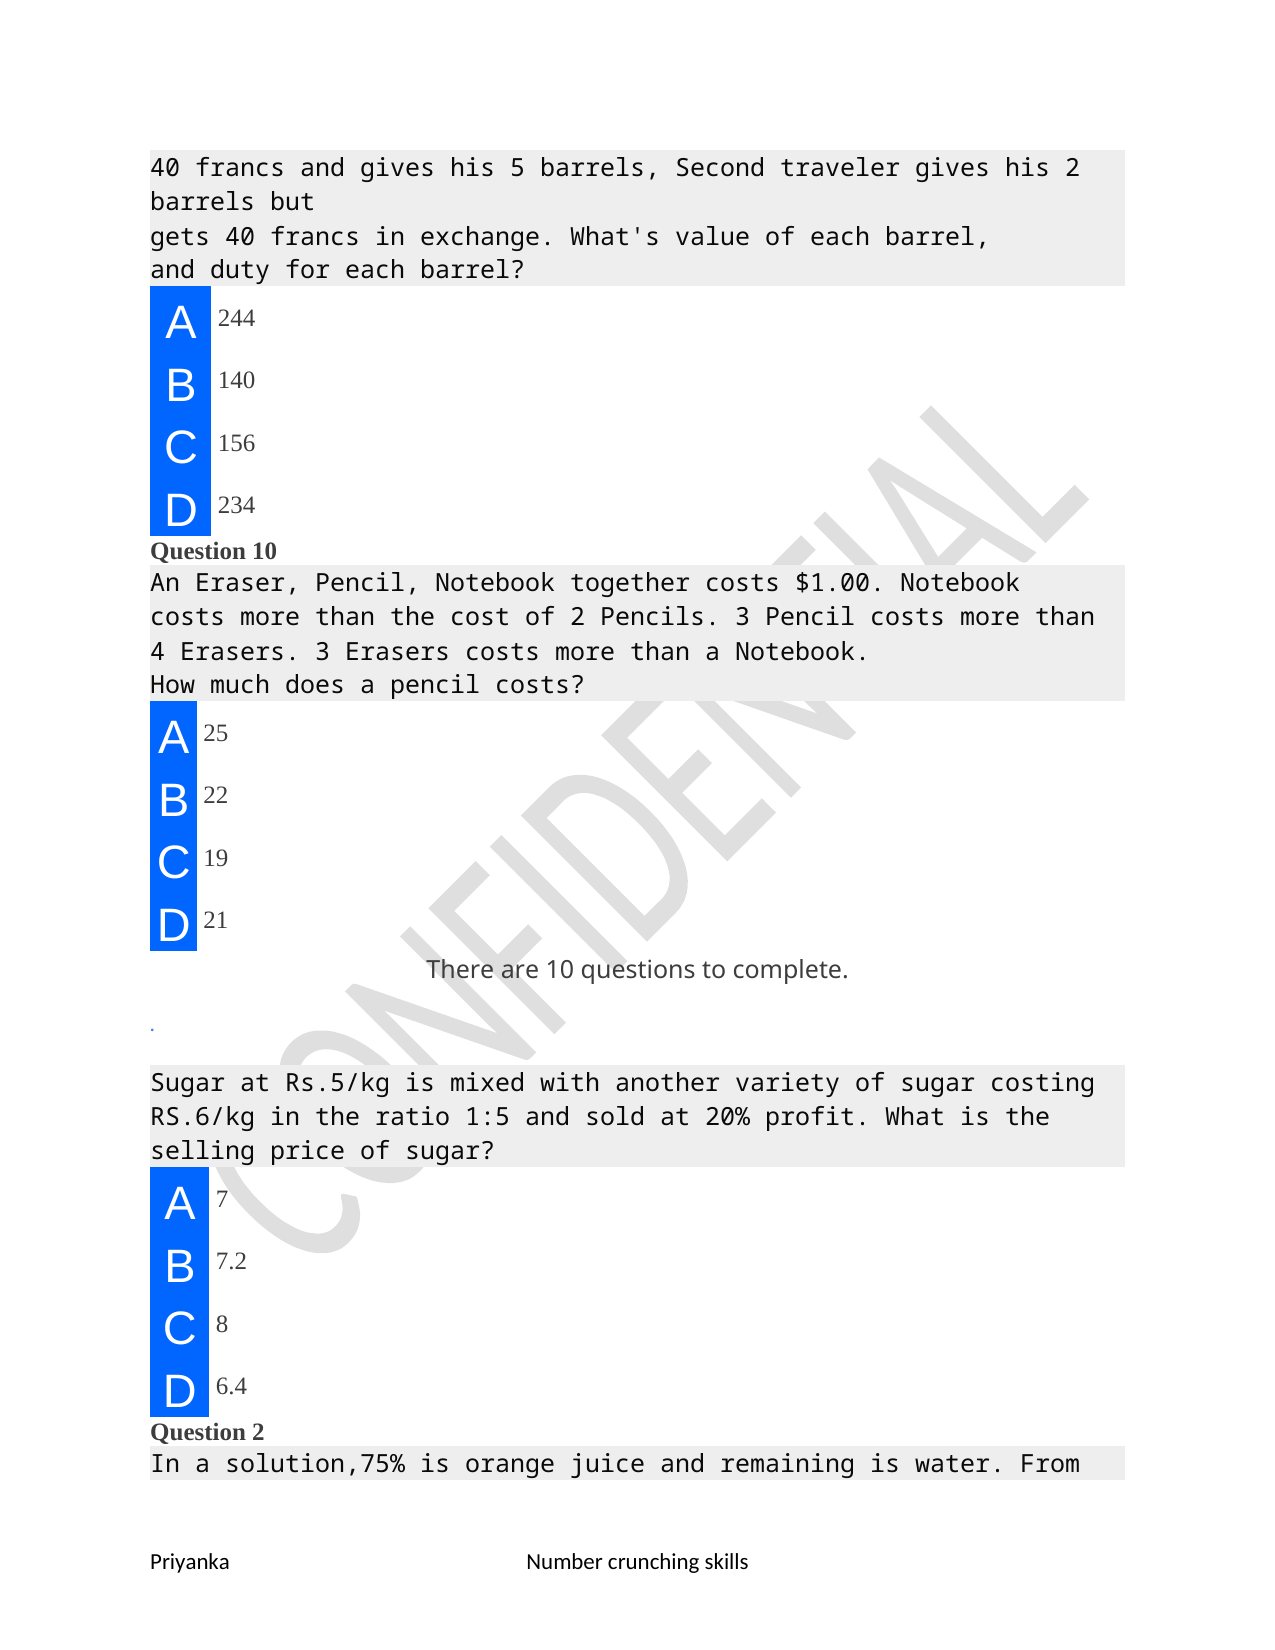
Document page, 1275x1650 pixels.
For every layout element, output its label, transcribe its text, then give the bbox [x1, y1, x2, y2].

text 4 Erasers. 3 Erasers costs more than a Notebook. [150, 633, 1125, 667]
text and duty for each barrel? [150, 252, 1125, 286]
text In a solution,75% is orange juice and remaining is water. From [150, 1446, 1125, 1480]
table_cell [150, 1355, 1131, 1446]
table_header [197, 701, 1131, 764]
text Sugar at Rs.5/kg is mixed with another variety of sugar costing [150, 1065, 1125, 1099]
text RS.6/kg in the ratio 1:5 and sold at 20% profit. What is the [150, 1099, 1125, 1133]
text selling price of sugar? [150, 1133, 1125, 1167]
text . [150, 1014, 1125, 1036]
text An Eraser, Pencil, Notebook together costs $1.00. Notebook [150, 565, 1125, 599]
text There are 10 questions to complete. [150, 951, 1125, 985]
text costs more than the cost of 2 Pencils. 3 Pencil costs more than [150, 599, 1125, 633]
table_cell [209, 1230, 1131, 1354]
text gets 40 francs in exchange. What's value of each barrel, [150, 218, 1125, 252]
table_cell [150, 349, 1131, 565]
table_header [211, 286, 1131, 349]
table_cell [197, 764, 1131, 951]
text 40 francs and gives his 5 barrels, Second traveler gives his 2 barrels but [150, 150, 1125, 218]
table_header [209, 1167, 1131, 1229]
text How much does a pencil costs? [150, 667, 1125, 701]
